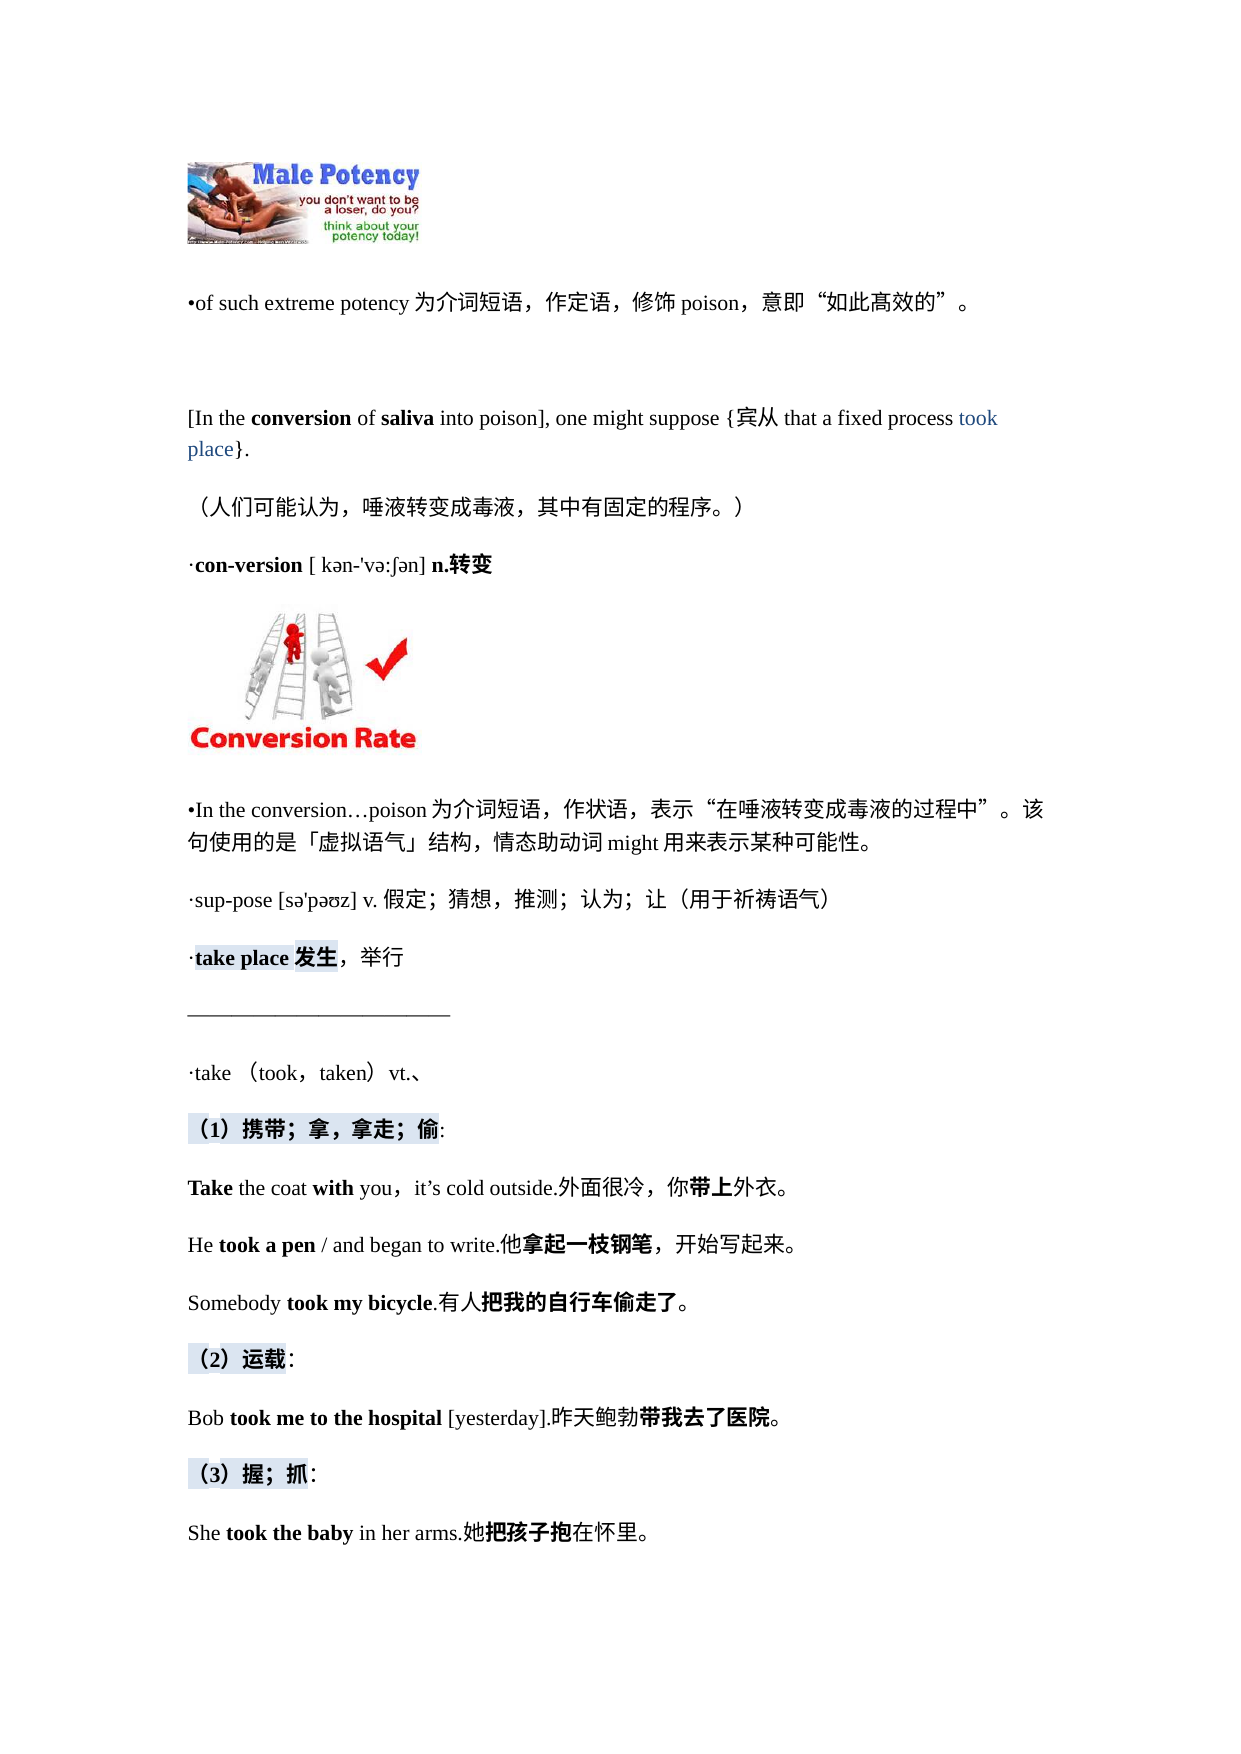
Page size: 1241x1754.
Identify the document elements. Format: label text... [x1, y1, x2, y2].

text ·take place 发生，举行 [187, 939, 1053, 972]
text ·con-version [ kәn-'vә:ʃәn] n.转变 [187, 547, 1053, 579]
text He took a pen / and began to write.他拿起一枝钢笔，开始写起来。 [187, 1227, 1053, 1259]
text ———————————— [187, 997, 1053, 1029]
text Take the coat with you，it’s cold outside.外面很冷，你带上外衣。 [187, 1169, 1053, 1202]
text （2）运载： [187, 1342, 1053, 1374]
picture [187, 162, 422, 244]
text （1）携带；拿，拿走；偷: [187, 1112, 1053, 1144]
text Bob took me to the hospital [yesterday].昨天鲍勃带我去了医院。 [187, 1399, 1053, 1432]
text ·sup-pose [sə'pəʊz] v. 假定；猜想，推测；认为；让（用于祈祷语气） [187, 882, 1053, 914]
text •In the conversion…poison为介词短语，作状语，表示“在唾液转变成毒液的过程中”。该句使用的是「虚拟语气」结构，情态助动词might用来表示某种可能性。 [187, 792, 1053, 857]
text [In the conversion of saliva into poison], one might suppose {宾从that a fixed process took place}. [187, 399, 1053, 464]
text •of such extreme potency为介词短语，作定语，修饰poison，意即“如此髙效的”。 [187, 284, 1053, 317]
text （人们可能认为，唾液转变成毒液，其中有固定的程序。） [187, 489, 1053, 522]
text ·take （took，taken）vt.、 [187, 1054, 1053, 1087]
text She took the baby in her arms.她把孩子抱在怀里。 [187, 1514, 1053, 1547]
text （3）握；抓： [187, 1457, 1053, 1489]
picture [187, 604, 422, 757]
text Somebody took my bicycle.有人把我的自行车偷走了。 [187, 1284, 1053, 1317]
